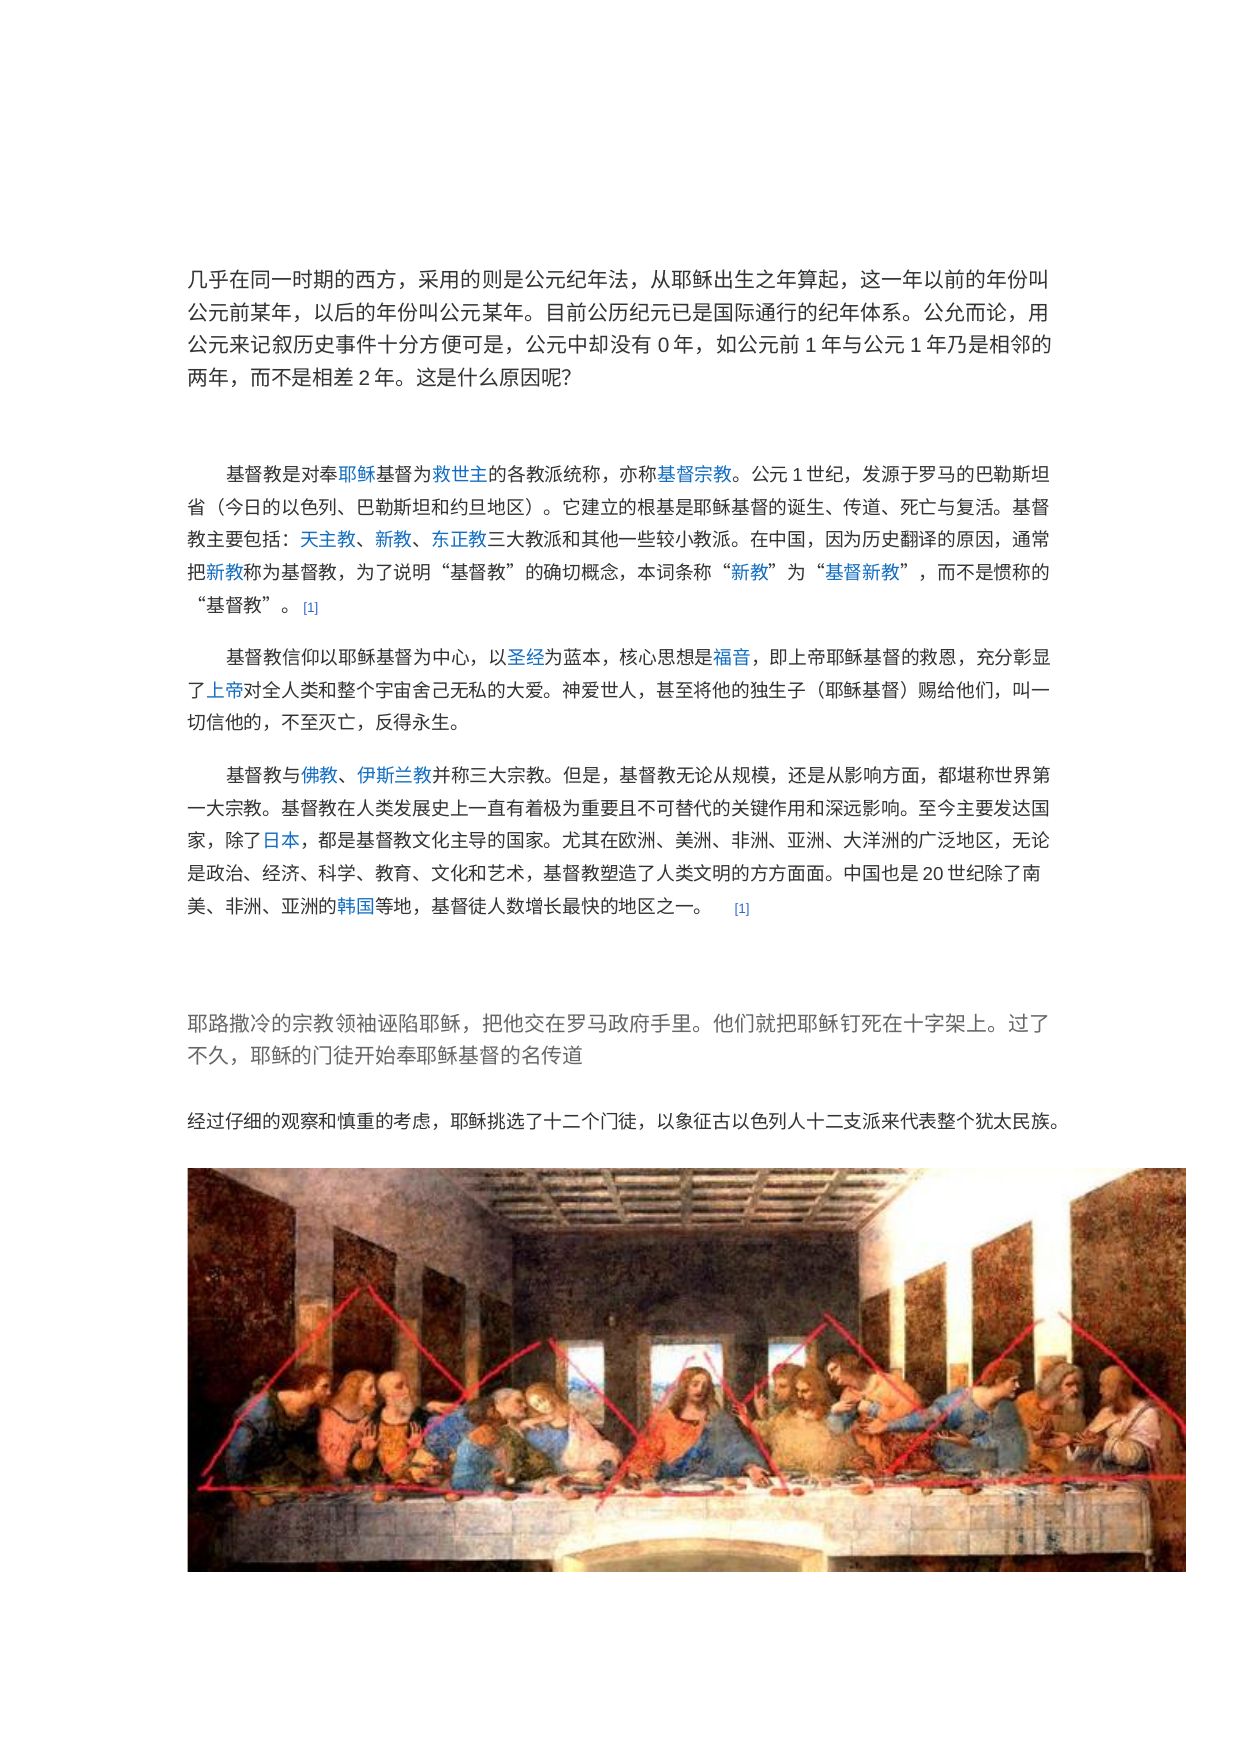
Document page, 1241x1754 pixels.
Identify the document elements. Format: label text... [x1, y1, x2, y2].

text 基督教与佛教、伊斯兰教并称三大宗教。但是，基督教无论从规模，还是从影响方面，都堪称世界第一大宗教。基督教在人类发展史上一直有着极为重要且不可替代的关键作用和深远影响。至今主要发达国家，除了日本，都是基督教文化主导的国家。尤其在欧洲、美洲、非洲、亚洲、大洋洲的广泛地区，无论是政治、经济、科学、教育、文化和艺术，基督教塑造了人类文明的方方面面。中国也是20世纪除了南美、非洲、亚洲的韩国等地，基督徒人数增长最快的地区之一。 [1] [187, 758, 1053, 921]
text 经过仔细的观察和慎重的考虑，耶稣挑选了十二个门徒，以象征古以色列人十二支派来代表整个犹太民族。 [187, 1104, 1053, 1136]
picture [187, 1168, 1186, 1572]
text 基督教是对奉耶稣基督为救世主的各教派统称，亦称基督宗教。公元1世纪，发源于罗马的巴勒斯坦省（今日的以色列、巴勒斯坦和约旦地区）。它建立的根基是耶稣基督的诞生、传道、死亡与复活。基督教主要包括：天主教、新教、东正教三大教派和其他一些较小教派。在中国，因为历史翻译的原因，通常把新教称为基督教，为了说明“基督教”的确切概念，本词条称“新教”为“基督新教”，而不是惯称的“基督教”。 [1] [187, 457, 1053, 620]
text 几乎在同一时期的西方，采用的则是公元纪年法，从耶稣出生之年算起，这一年以前的年份叫公元前某年，以后的年份叫公元某年。目前公历纪元已是国际通行的纪年体系。公允而论，用公元来记叙历史事件十分方便可是，公元中却没有0年，如公元前1年与公元1年乃是相邻的两年，而不是相差2年。这是什么原因呢？ [187, 262, 1053, 392]
text 基督教信仰以耶稣基督为中心，以圣经为蓝本，核心思想是福音，即上帝耶稣基督的救恩，充分彰显了上帝对全人类和整个宇宙舍己无私的大爱。神爱世人，甚至将他的独生子（耶稣基督）赐给他们，叫一切信他的，不至灭亡，反得永生。 [187, 640, 1053, 738]
text 耶路撒冷的宗教领袖诬陷耶稣，把他交在罗马政府手里。他们就把耶稣钉死在十字架上。过了不久，耶稣的门徒开始奉耶稣基督的名传道 [187, 1006, 1053, 1071]
